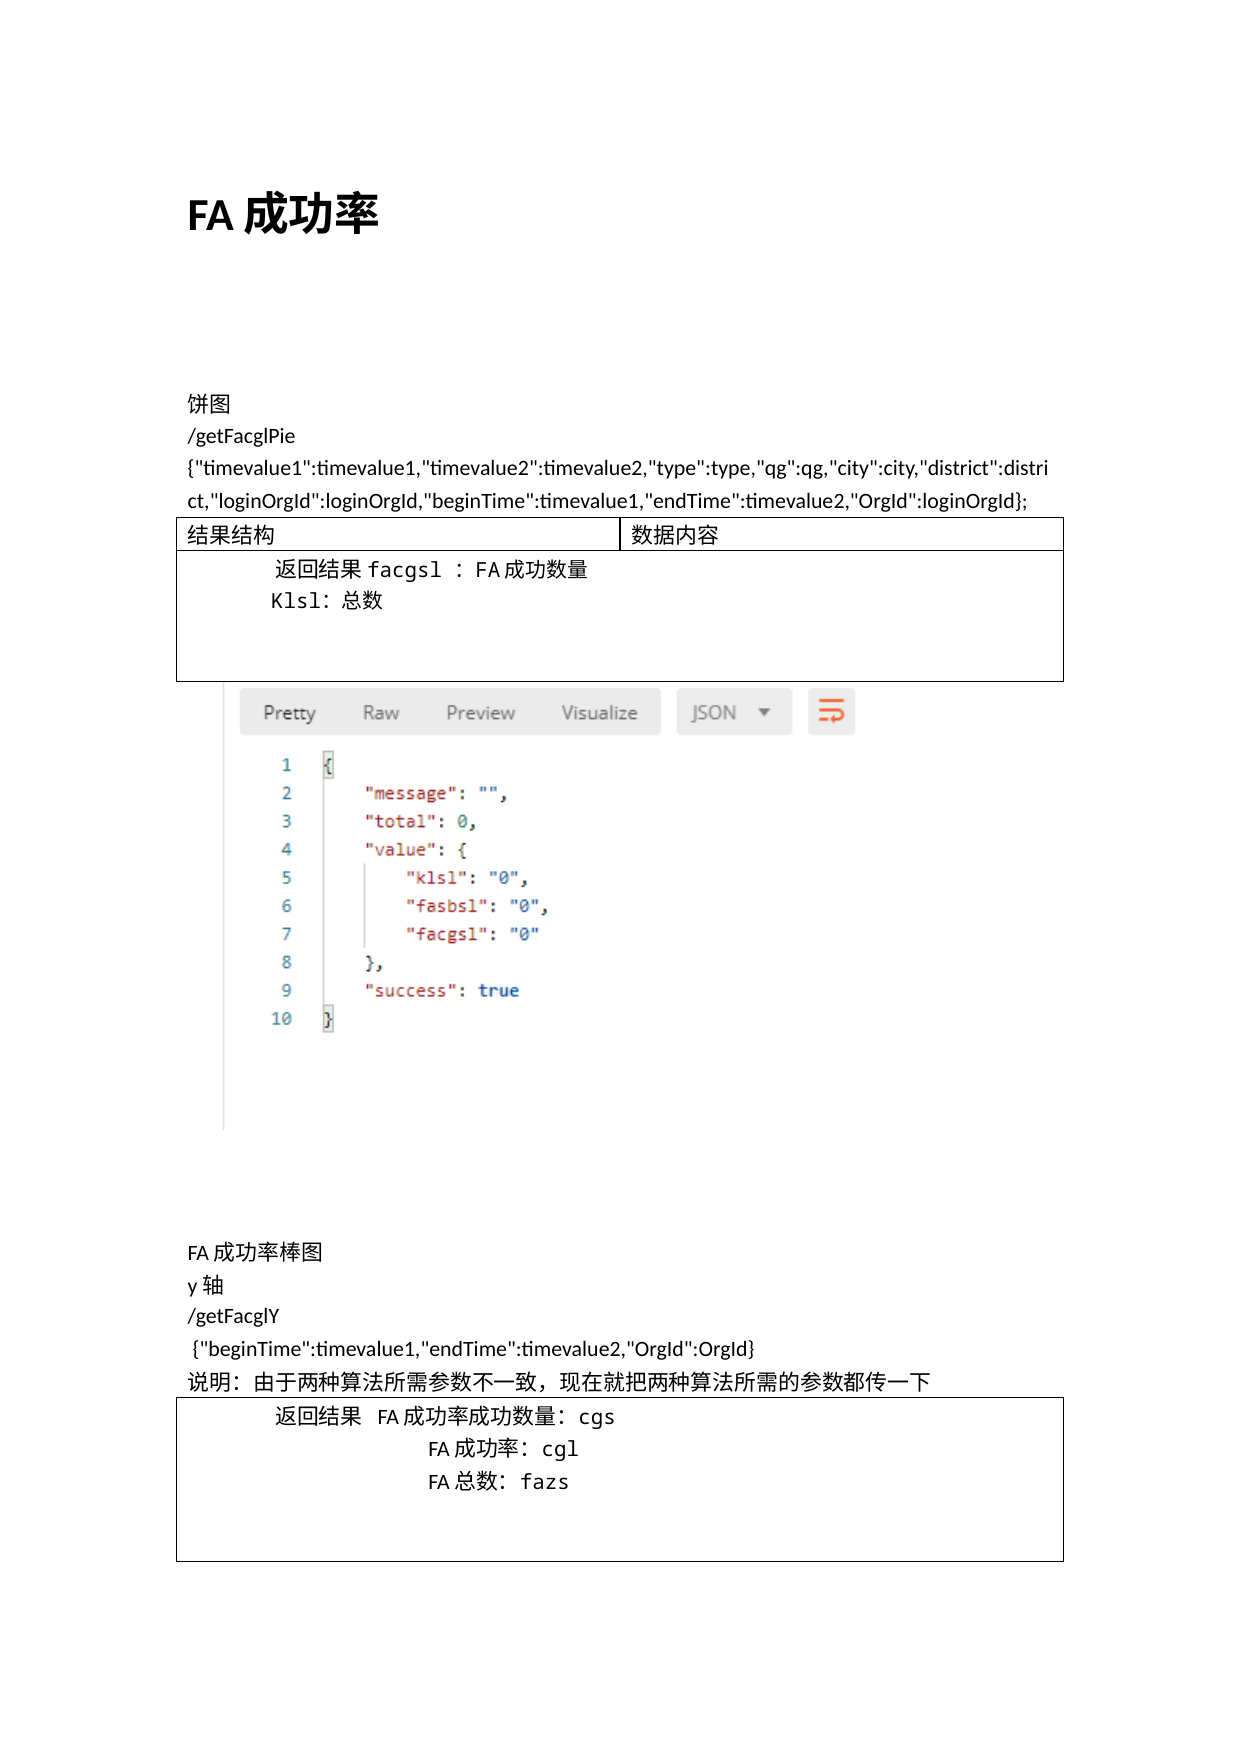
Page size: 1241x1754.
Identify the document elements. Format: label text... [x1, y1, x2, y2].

text {"beginTime":timevalue1,"endTime":timevalue2,"OrgId":OrgId} [187, 1332, 1053, 1365]
text 说明：由于两种算法所需参数不一致，现在就把两种算法所需的参数都传一下 [187, 1365, 1053, 1397]
text y轴 [187, 1267, 1053, 1300]
text FA成功率棒图 [187, 1235, 1053, 1267]
text 饼图 [187, 387, 1053, 419]
text /getFacglPie [187, 419, 1053, 452]
picture [187, 682, 979, 1130]
text /getFacglY [187, 1300, 1053, 1332]
table_cell 返回结果facgsl ：FA成功数量 Klsl：总数 [177, 551, 1063, 681]
text {"timevalue1":timevalue1,"timevalue2":timevalue2,"type":type,"qg":qg,"city":city,"district":district,"loginOrgId":loginOrgId,"beginTime":timevalue1,"endTime":timevalue2,"OrgId":loginOrgId}; [187, 452, 1053, 517]
table_header 返回结果 FA成功率成功数量：cgs FA成功率：cgl FA总数：fazs [177, 1398, 1063, 1561]
table_header 数据内容 [621, 518, 1063, 550]
subtitle FA成功率 [187, 162, 1053, 259]
table_header 结果结构 [177, 518, 619, 550]
